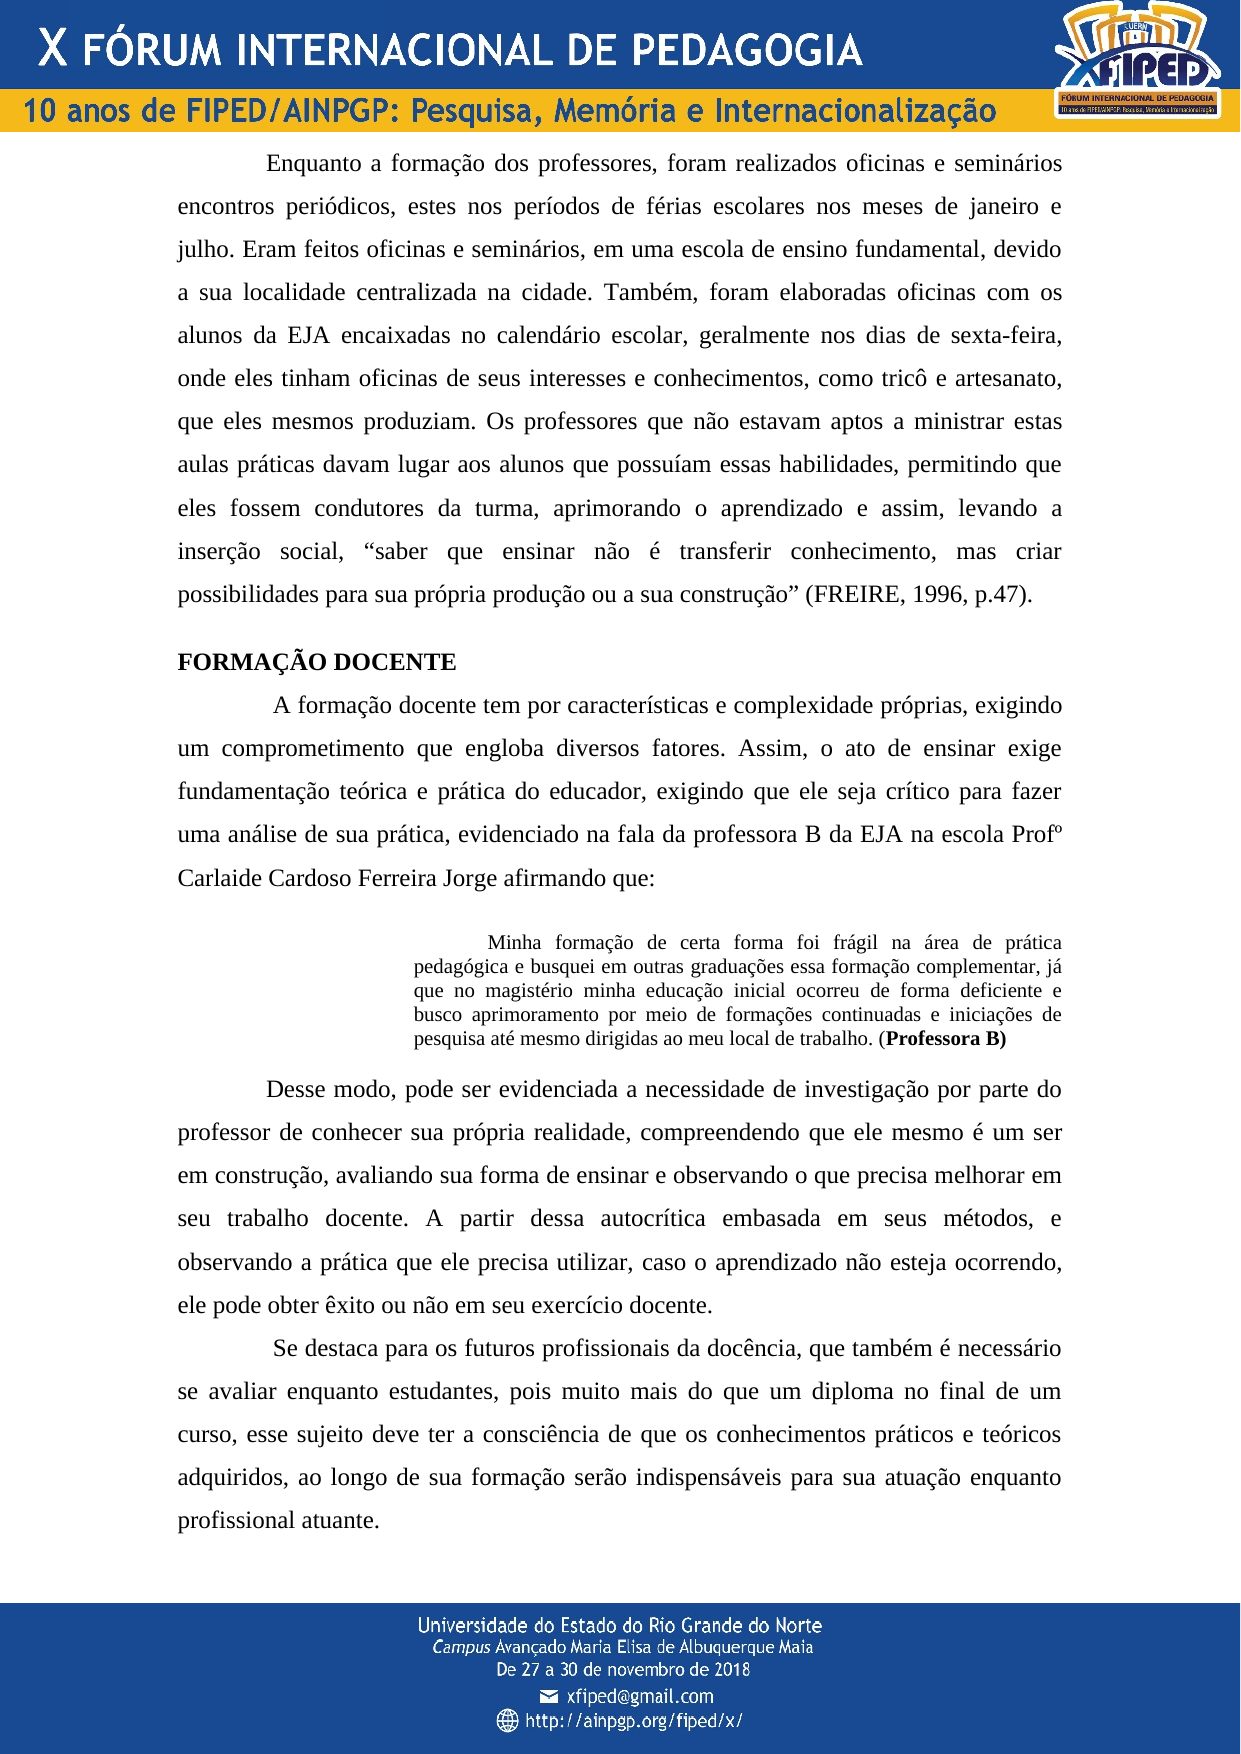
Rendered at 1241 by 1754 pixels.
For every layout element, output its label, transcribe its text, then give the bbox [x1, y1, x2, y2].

text FORMAÇÃO DOCENTE [177, 647, 1063, 676]
text Minha formação de certa forma foi frágil na área de prática pedagógica e busquei em outras graduações essa formação complementar, já que no magistério minha educação inicial ocorreu de forma deficiente e busco aprimoramento por meio de formações continuadas e iniciações de pesquisa até mesmo dirigidas ao meu local de trabalho. (Professora B) [413, 930, 1063, 1050]
text A formação docente tem por características e complexidade próprias, exigindo um comprometimento que engloba diversos fatores. Assim, o ato de ensinar exige fundamentação teórica e prática do educador, exigindo que ele seja crítico para fazer uma análise de sua prática, evidenciado na fala da professora B da EJA na escola Profº Carlaide Cardoso Ferreira Jorge afirmando que: [177, 690, 1063, 891]
text Se destaca para os futuros profissionais da docência, que também é necessário se avaliar enquanto estudantes, pois muito mais do que um diploma no final de um curso, esse sujeito deve ter a consciência de que os conhecimentos práticos e teóricos adquiridos, ao longo de sua formação serão indispensáveis para sua atuação enquanto profissional atuante. [177, 1333, 1063, 1534]
text Enquanto a formação dos professores, foram realizados oficinas e seminários encontros periódicos, estes nos períodos de férias escolares nos meses de janeiro e julho. Eram feitos oficinas e seminários, em uma escola de ensino fundamental, devido a sua localidade centralizada na cidade. Também, foram elaboradas oficinas com os alunos da EJA encaixadas no calendário escolar, geralmente nos dias de sexta-feira, onde eles tinham oficinas de seus interesses e conhecimentos, como tricô e artesanato, que eles mesmos produziam. Os professores que não estavam aptos a ministrar estas aulas práticas davam lugar aos alunos que possuíam essas habilidades, permitindo que eles fossem condutores da turma, aprimorando o aprendizado e assim, levando a inserção social, “saber que ensinar não é transferir conhecimento, mas criar possibilidades para sua própria produção ou a sua construção” (FREIRE, 1996, p.47). [177, 148, 1063, 608]
picture [0, 1603, 1241, 1754]
picture [0, 0, 1241, 132]
text Desse modo, pode ser evidenciada a necessidade de investigação por parte do professor de conhecer sua própria realidade, compreendendo que ele mesmo é um ser em construção, avaliando sua forma de ensinar e observando o que precisa melhorar em seu trabalho docente. A partir dessa autocrítica embasada em seus métodos, e observando a prática que ele precisa utilizar, caso o aprendizado não esteja ocorrendo, ele pode obter êxito ou não em seu exercício docente. [177, 1074, 1063, 1318]
